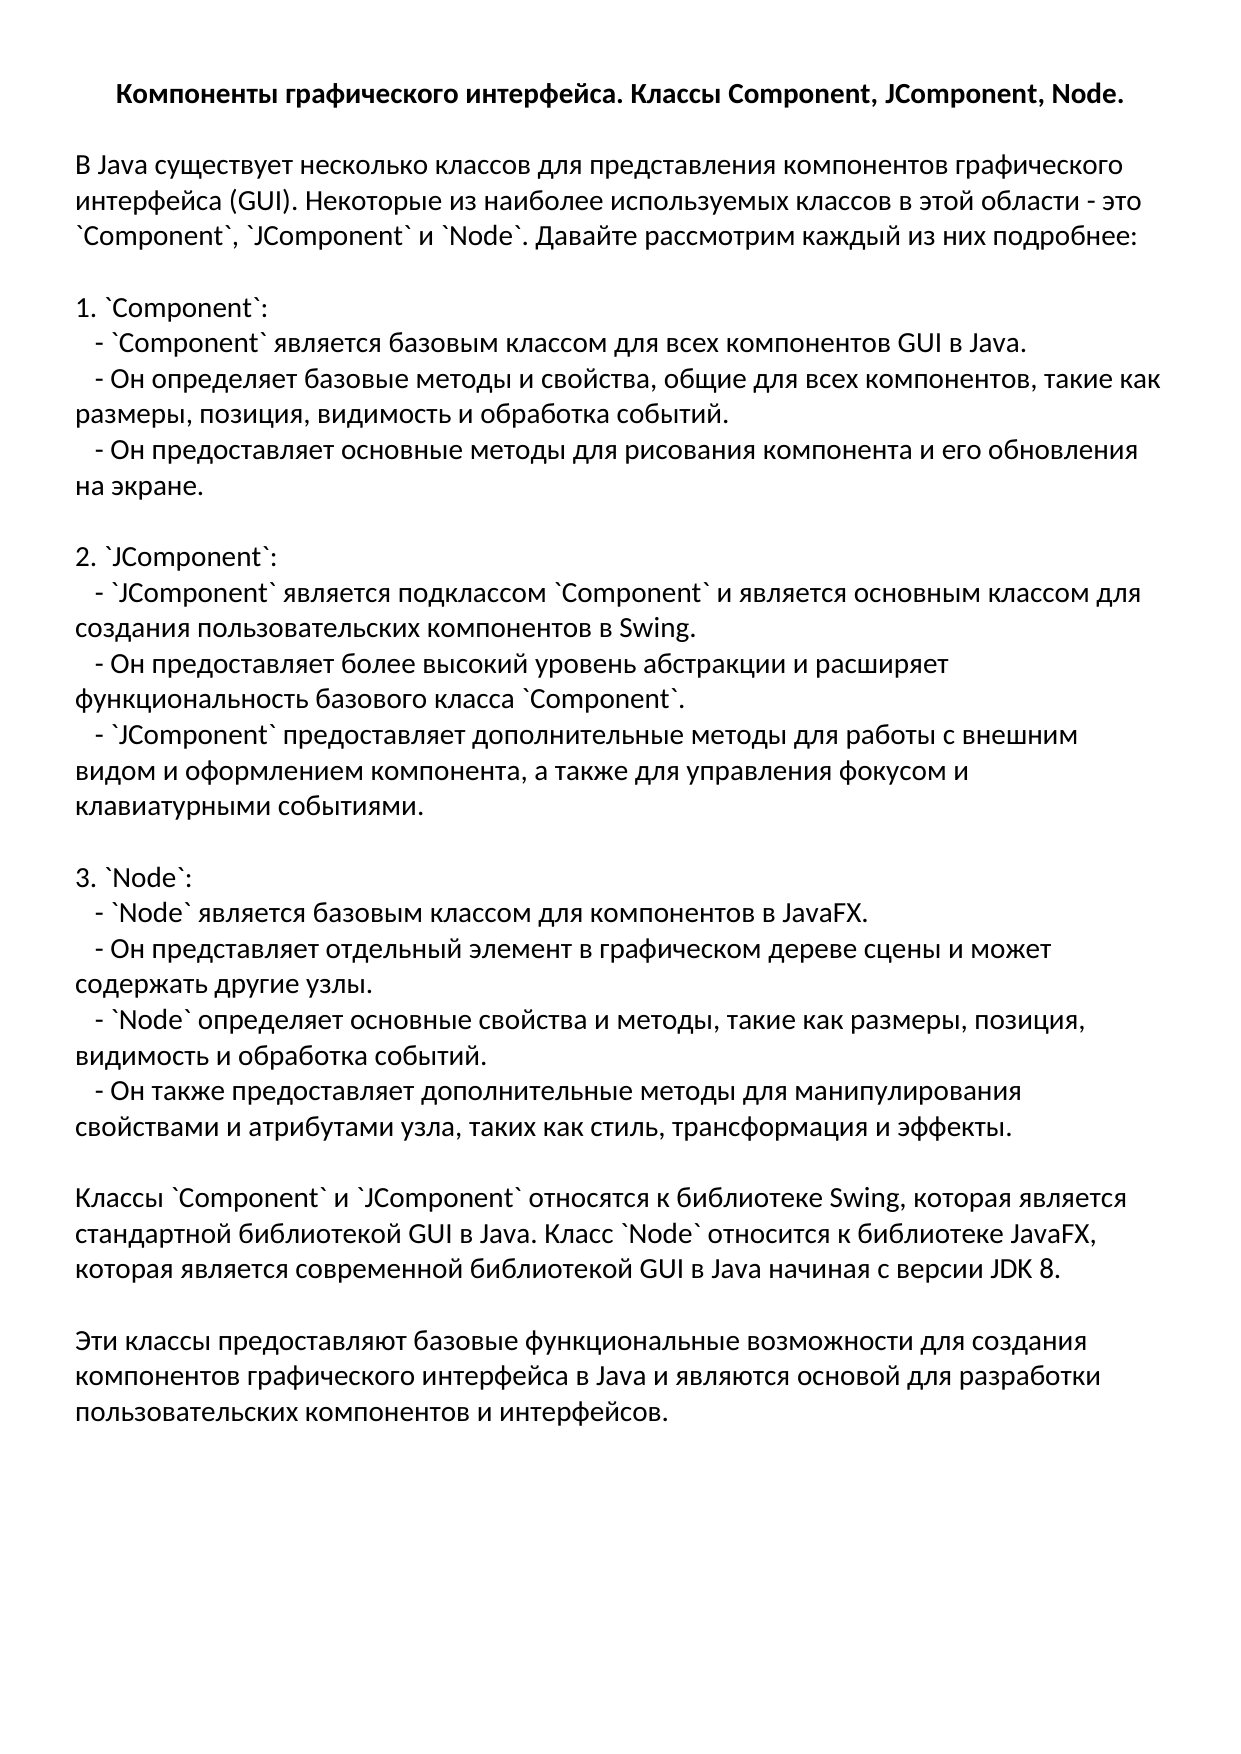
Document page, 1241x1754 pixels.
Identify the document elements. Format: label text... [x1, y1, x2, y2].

text - Он предоставляет более высокий уровень абстракции и расширяет функциональность базового класса `Component`. [75, 645, 1165, 716]
text Классы `Component` и `JComponent` относятся к библиотеке Swing, которая является стандартной библиотекой GUI в Java. Класс `Node` относится к библиотеке JavaFX, которая является современной библиотекой GUI в Java начиная с версии JDK 8. [75, 1179, 1165, 1286]
text - `Component` является базовым классом для всех компонентов GUI в Java. [75, 324, 1165, 360]
text Компоненты графического интерфейса. Классы Component, JComponent, Node. [75, 75, 1165, 111]
text - Он также предоставляет дополнительные методы для манипулирования свойствами и атрибутами узла, таких как стиль, трансформация и эффекты. [75, 1072, 1165, 1144]
text - `Node` является базовым классом для компонентов в JavaFX. [75, 894, 1165, 930]
text Эти классы предоставляют базовые функциональные возможности для создания компонентов графического интерфейса в Java и являются основой для разработки пользовательских компонентов и интерфейсов. [75, 1322, 1165, 1429]
text - `JComponent` предоставляет дополнительные методы для работы с внешним видом и оформлением компонента, а также для управления фокусом и клавиатурными событиями. [75, 716, 1165, 823]
text - Он предоставляет основные методы для рисования компонента и его обновления на экране. [75, 431, 1165, 502]
text 1. `Component`: [75, 289, 1165, 324]
text 2. `JComponent`: [75, 538, 1165, 574]
text 3. `Node`: [75, 859, 1165, 894]
text - `Node` определяет основные свойства и методы, такие как размеры, позиция, видимость и обработка событий. [75, 1001, 1165, 1072]
text - `JComponent` является подклассом `Component` и является основным классом для создания пользовательских компонентов в Swing. [75, 574, 1165, 645]
text - Он определяет базовые методы и свойства, общие для всех компонентов, такие как размеры, позиция, видимость и обработка событий. [75, 360, 1165, 431]
text В Java существует несколько классов для представления компонентов графического интерфейса (GUI). Некоторые из наиболее используемых классов в этой области - это `Component`, `JComponent` и `Node`. Давайте рассмотрим каждый из них подробнее: [75, 146, 1165, 253]
text - Он представляет отдельный элемент в графическом дереве сцены и может содержать другие узлы. [75, 930, 1165, 1001]
